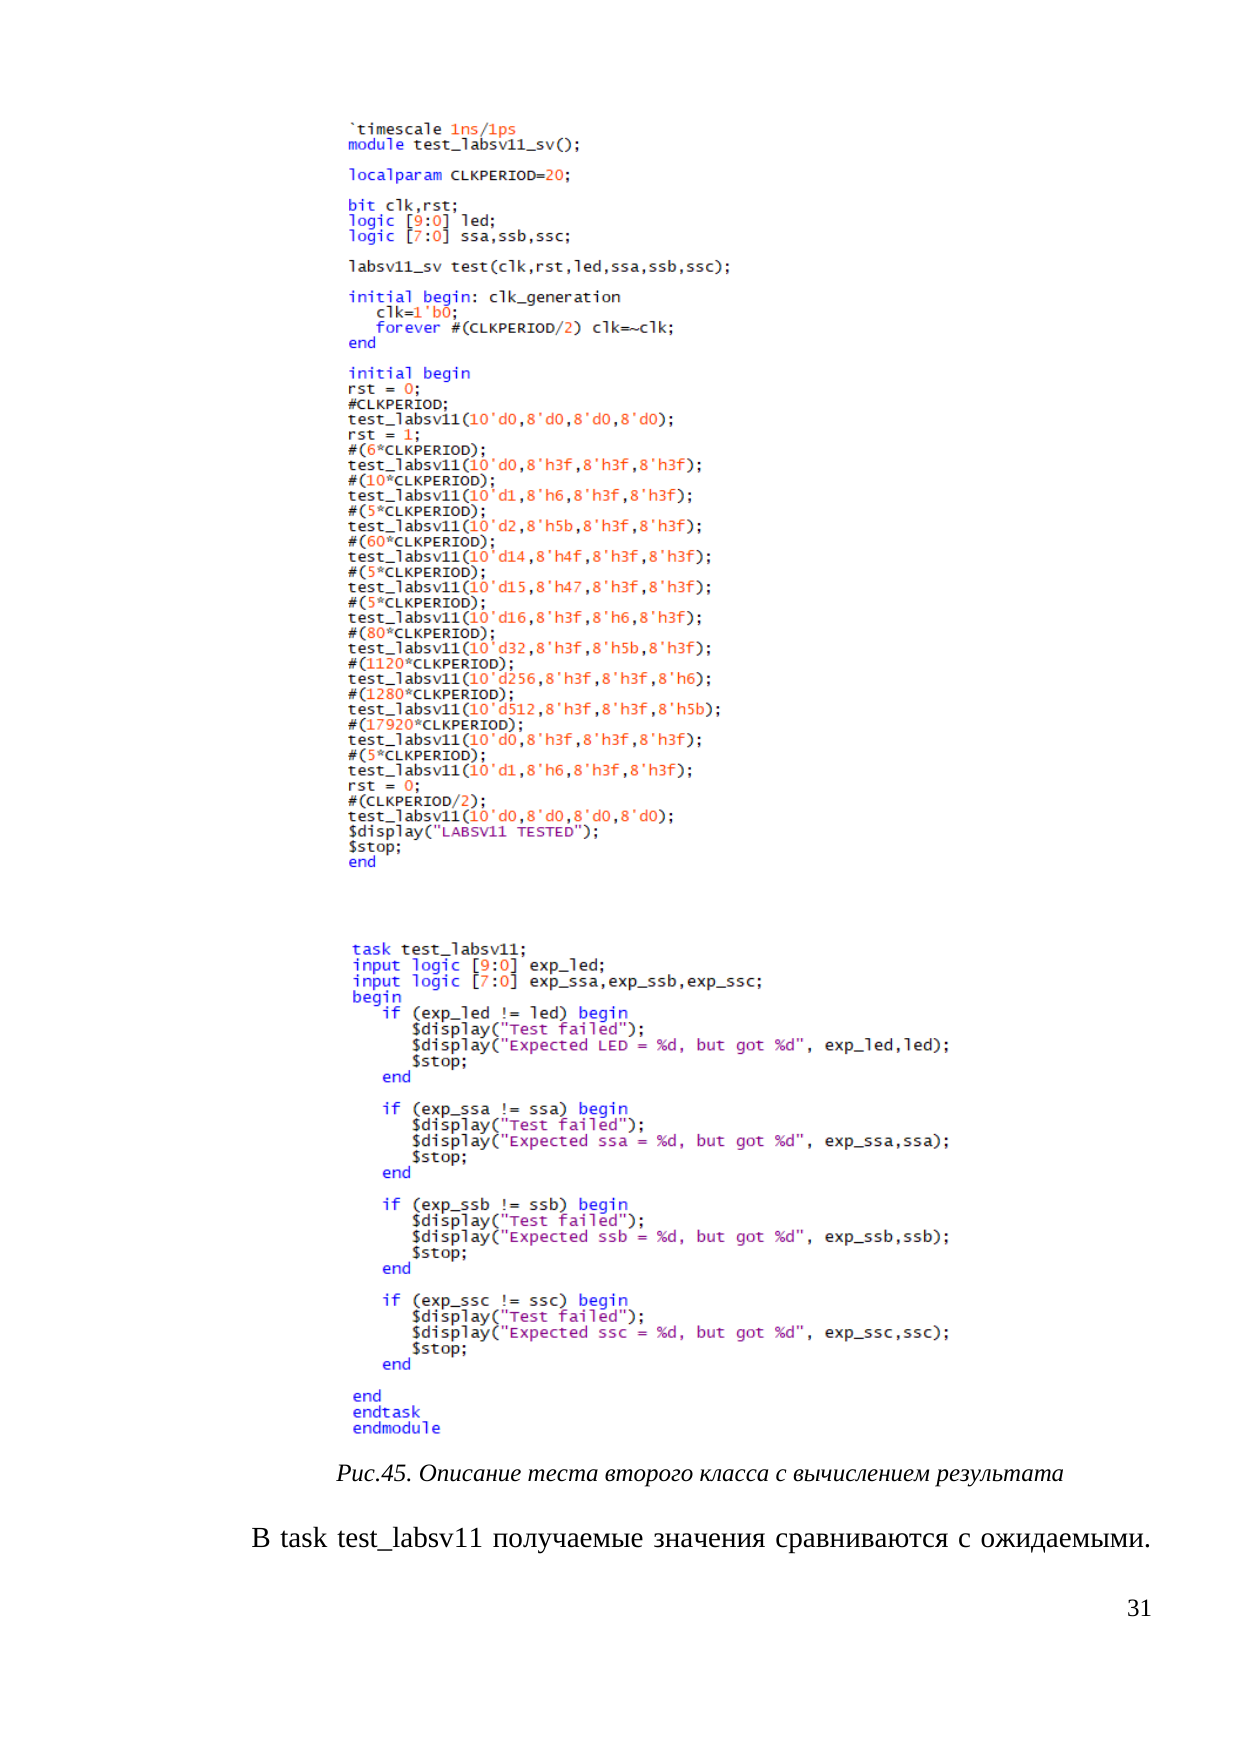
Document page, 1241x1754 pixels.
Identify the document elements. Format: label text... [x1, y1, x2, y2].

text Рис.45. Описание теста второго класса с вычислением результата [177, 1458, 1152, 1487]
picture [352, 940, 977, 1441]
picture [348, 118, 981, 873]
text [177, 1520, 1152, 1553]
